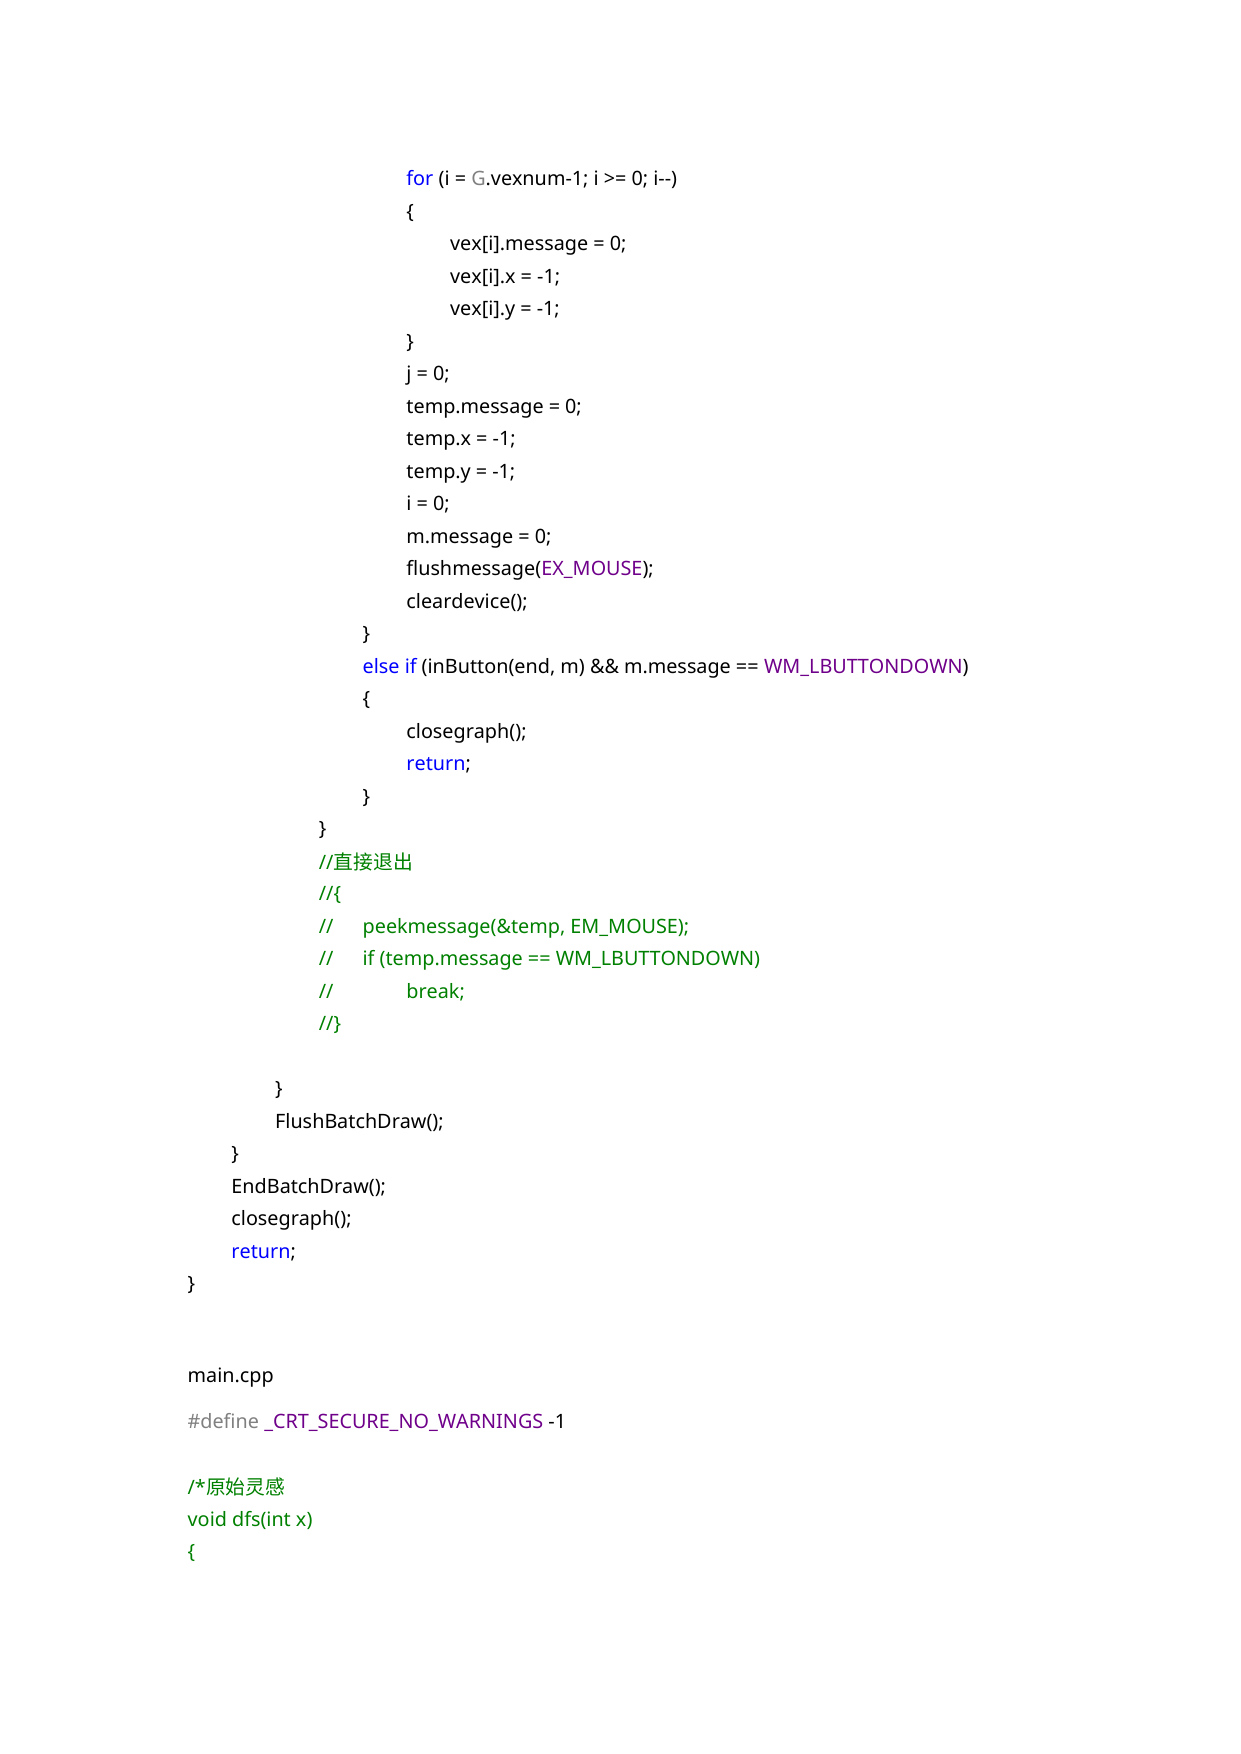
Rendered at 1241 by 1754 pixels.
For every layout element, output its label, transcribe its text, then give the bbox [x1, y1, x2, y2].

text } [187, 1267, 1053, 1299]
text for (i = G.vexnum-1; i >= 0; i--) [187, 162, 1053, 194]
text flushmessage(EX_MOUSE); [187, 552, 1053, 584]
text /*原始灵感 [187, 1470, 1053, 1502]
text main.cpp [187, 1359, 1053, 1391]
text // peekmessage(&temp, EM_MOUSE); [187, 909, 1053, 942]
text else if (inButton(end, m) && m.message == WM_LBUTTONDOWN) [187, 649, 1053, 682]
text temp.x = -1; [187, 422, 1053, 454]
text { [187, 194, 1053, 227]
text // if (temp.message == WM_LBUTTONDOWN) [187, 942, 1053, 974]
text m.message = 0; [187, 519, 1053, 552]
text EndBatchDraw(); [187, 1169, 1053, 1202]
text vex[i].y = -1; [187, 292, 1053, 324]
text } [187, 1137, 1053, 1169]
text cleardevice(); [187, 584, 1053, 617]
text i = 0; [187, 487, 1053, 519]
text vex[i].x = -1; [187, 259, 1053, 292]
text #define _CRT_SECURE_NO_WARNINGS -1 [187, 1405, 1053, 1437]
text return; [187, 747, 1053, 779]
text return; [187, 1234, 1053, 1267]
text closegraph(); [187, 1202, 1053, 1234]
text closegraph(); [187, 714, 1053, 747]
text j = 0; [187, 357, 1053, 389]
text } [187, 324, 1053, 357]
text } [187, 779, 1053, 812]
text //{ [187, 877, 1053, 909]
text // break; [187, 974, 1053, 1007]
text temp.message = 0; [187, 389, 1053, 422]
text { [187, 1535, 1053, 1567]
text { [187, 682, 1053, 714]
text } [187, 1072, 1053, 1104]
text void dfs(int x) [187, 1502, 1053, 1535]
text //直接退出 [187, 844, 1053, 877]
text } [187, 812, 1053, 844]
text } [187, 617, 1053, 649]
text FlushBatchDraw(); [187, 1104, 1053, 1137]
text //} [187, 1007, 1053, 1039]
text temp.y = -1; [187, 454, 1053, 487]
text vex[i].message = 0; [187, 227, 1053, 259]
